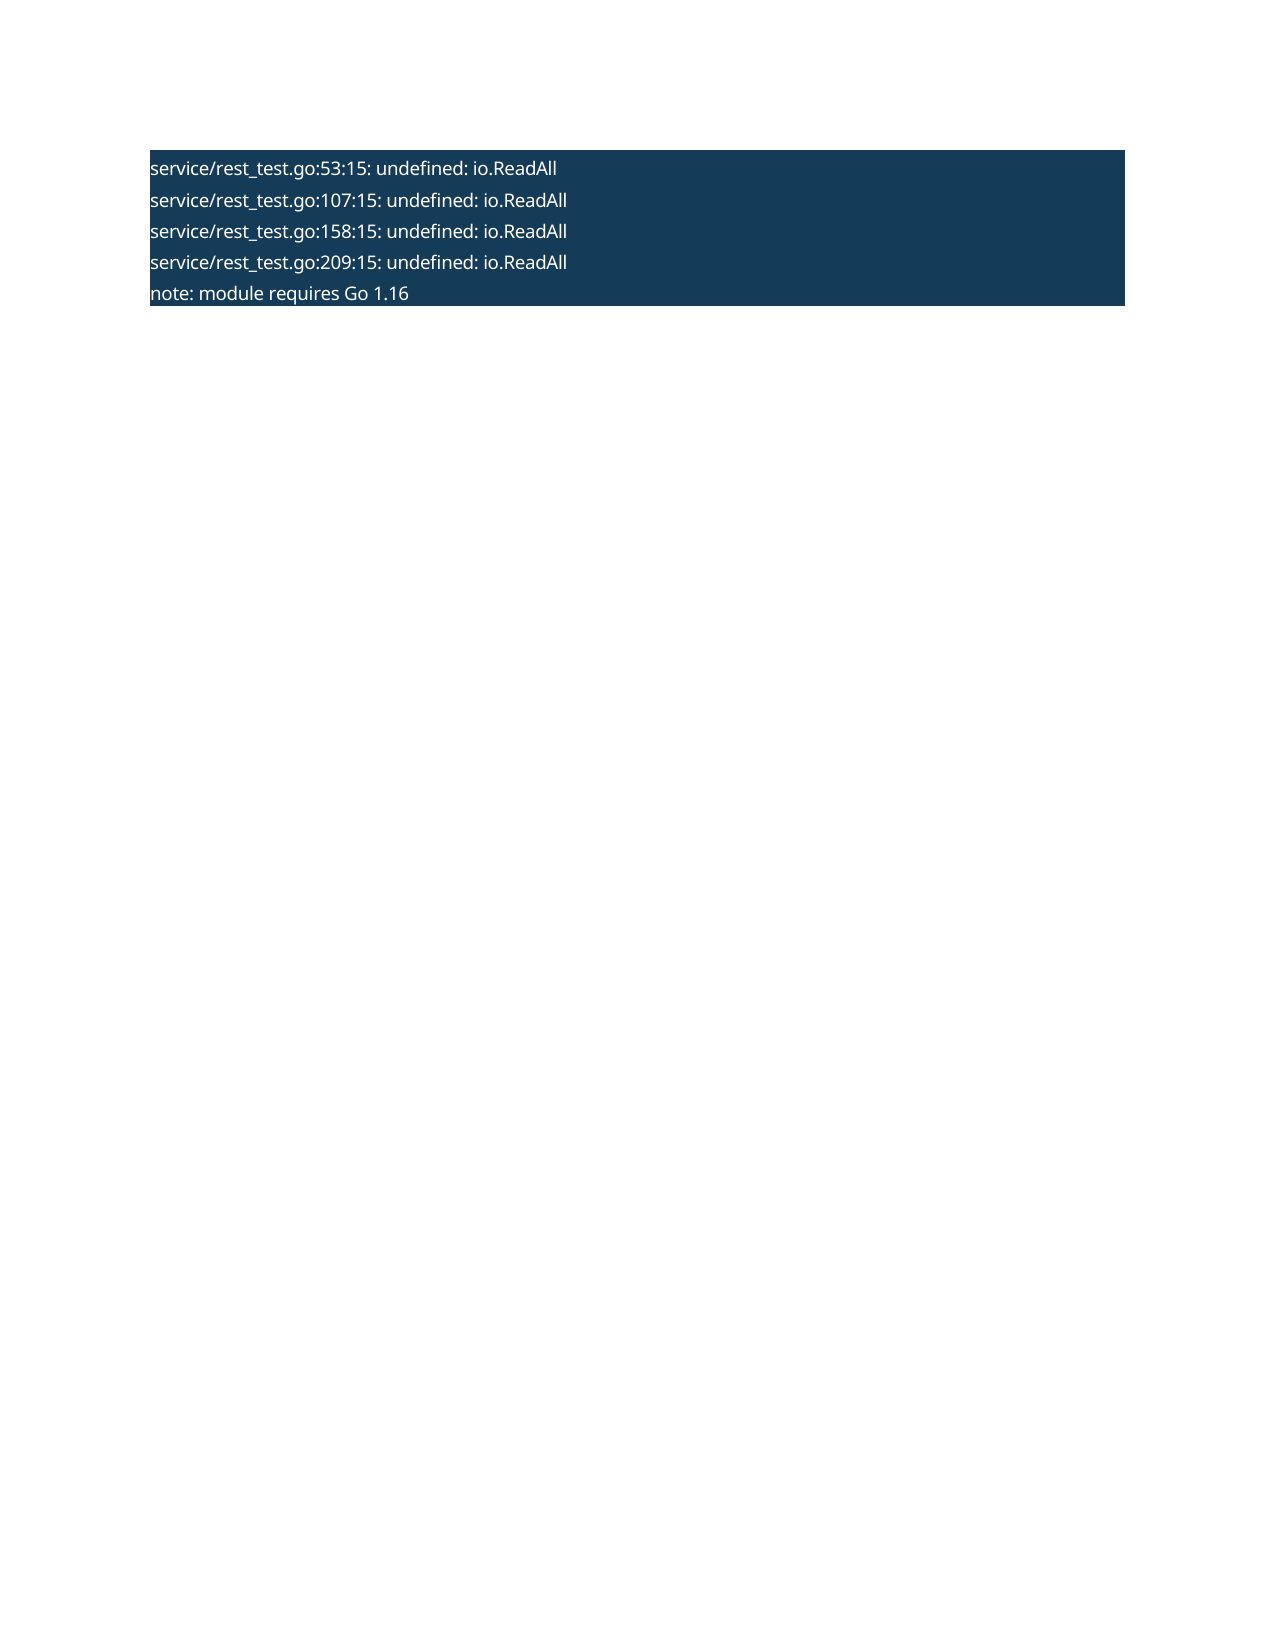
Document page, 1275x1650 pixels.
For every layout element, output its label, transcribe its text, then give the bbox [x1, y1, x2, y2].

text service/rest_test.go:107:15: undefined: io.ReadAll [150, 181, 1125, 212]
text service/rest_test.go:158:15: undefined: io.ReadAll [150, 212, 1125, 244]
text note: module requires Go 1.16 [150, 275, 1125, 306]
text service/rest_test.go:209:15: undefined: io.ReadAll [150, 244, 1125, 275]
text service/rest_test.go:53:15: undefined: io.ReadAll [150, 150, 1125, 181]
